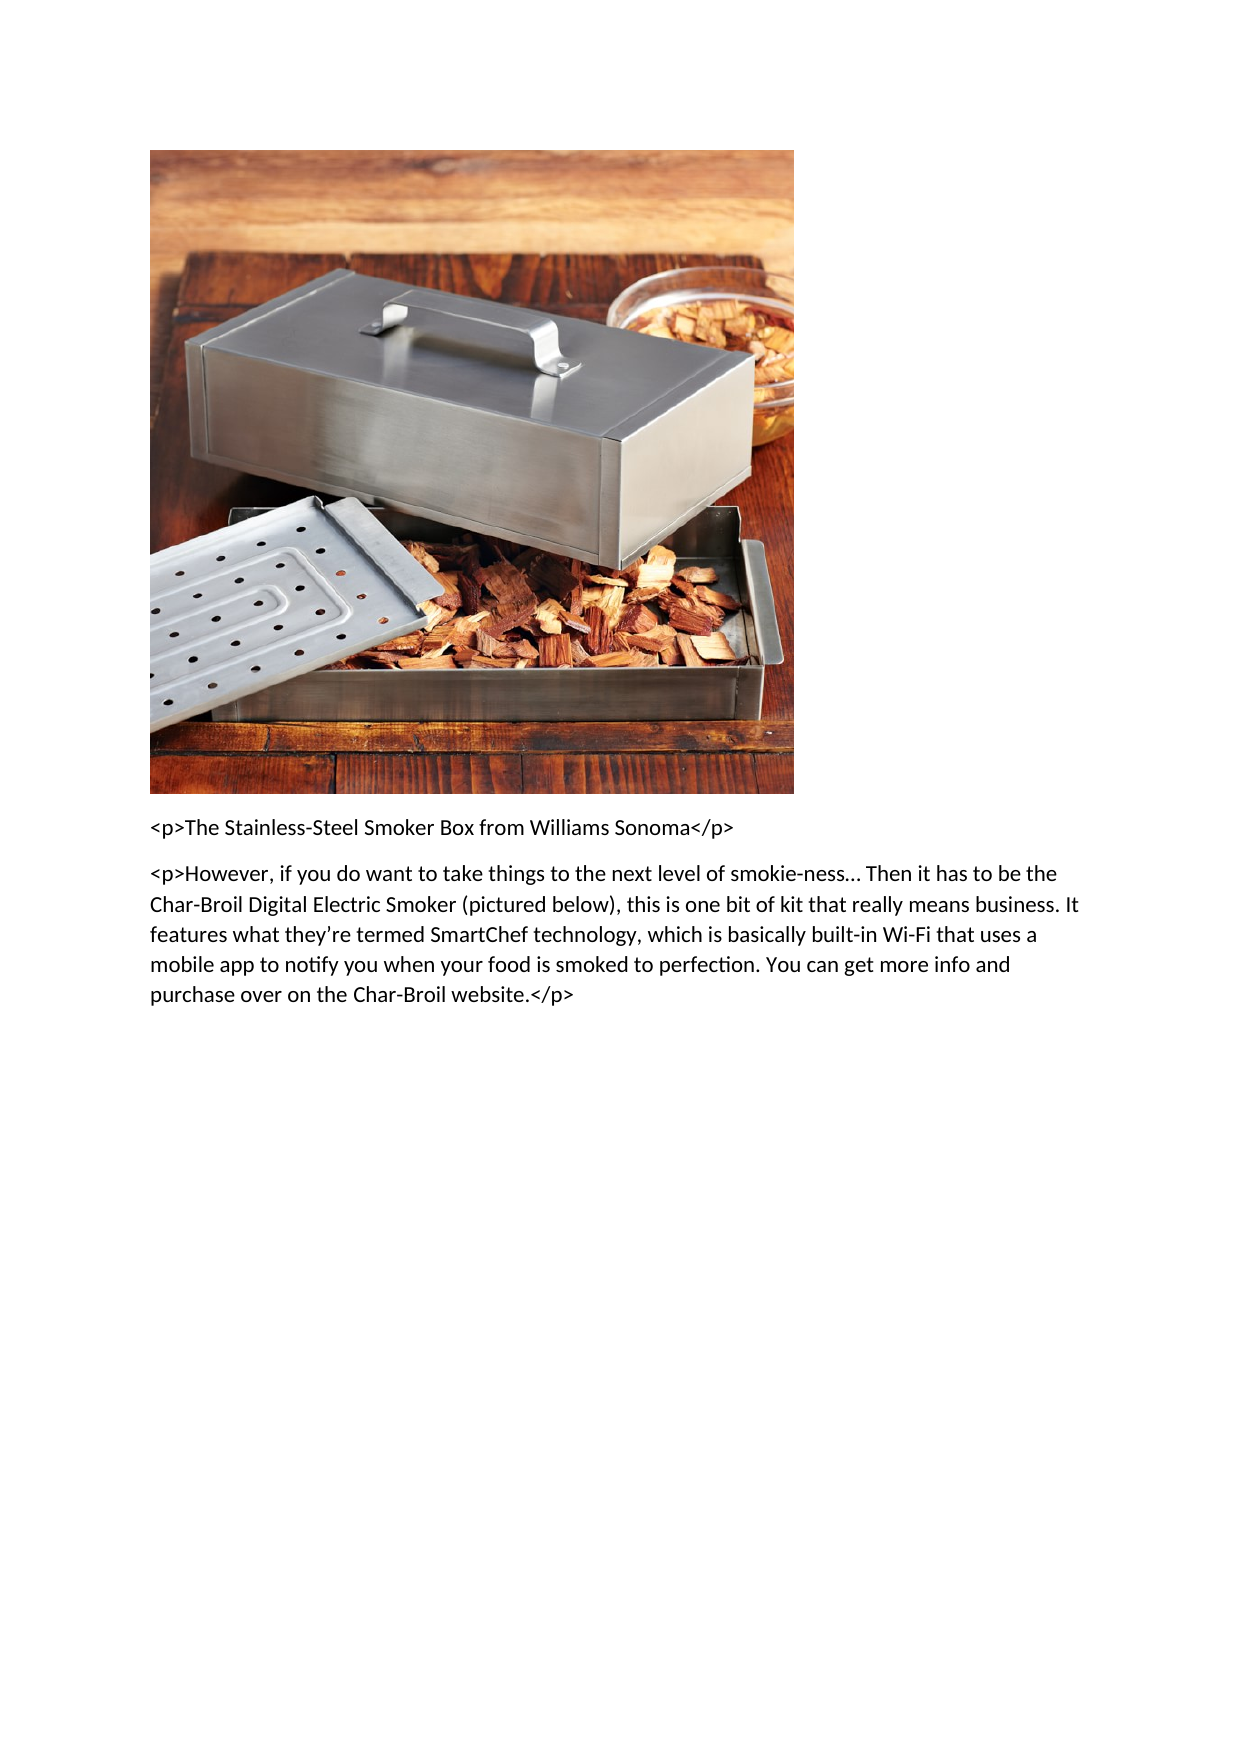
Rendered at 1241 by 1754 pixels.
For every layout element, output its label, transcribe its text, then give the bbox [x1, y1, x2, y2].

text <p>However, if you do want to take things to the next level of smokie-ness… Then it has to be the Char-Broil Digital Electric Smoker (pictured below), this is one bit of kit that really means business. It features what they’re termed SmartChef technology, which is basically built-in Wi-Fi that uses a mobile app to notify you when your food is smoked to perfection. You can get more info and purchase over on the Char-Broil website.</p> [150, 859, 1090, 1008]
text <p>The Stainless-Steel Smoker Box from Williams Sonoma</p> [150, 813, 1090, 841]
picture [150, 150, 794, 794]
